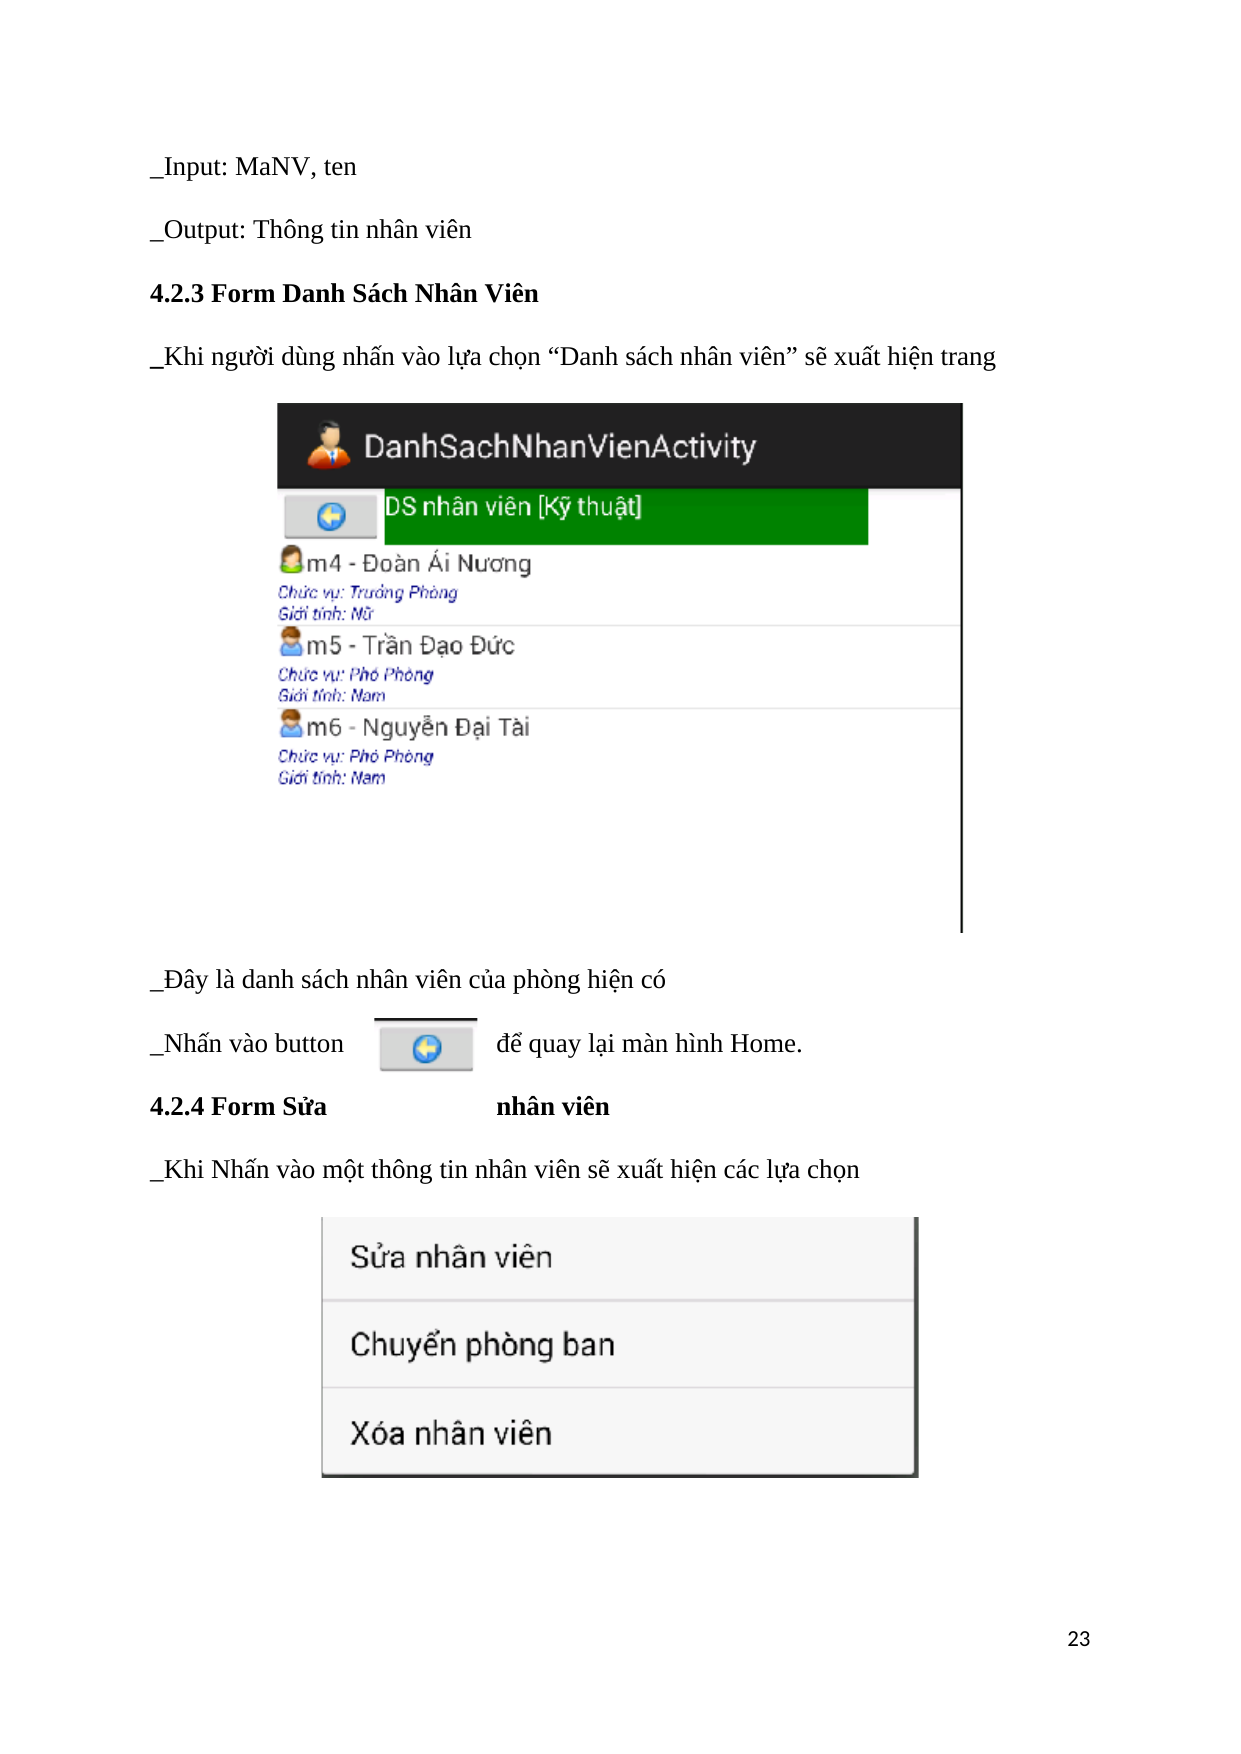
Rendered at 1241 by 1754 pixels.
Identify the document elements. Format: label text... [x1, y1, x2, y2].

picture [374, 1018, 478, 1073]
text _Output: Thông tin nhân viên [150, 213, 1090, 244]
picture [277, 403, 964, 933]
picture [321, 1217, 919, 1478]
text 4.2.4 Form Sửa nhân viên [150, 1090, 1090, 1121]
text _Đây là danh sách nhân viên của phòng hiện có [150, 964, 1090, 995]
text _Input: MaNV, ten [150, 150, 1090, 181]
text _Khi người dùng nhấn vào lựa chọn “Danh sách nhân viên” sẽ xuất hiện trang [150, 340, 1090, 371]
text _Khi Nhấn vào một thông tin nhân viên sẽ xuất hiện các lựa chọn [150, 1154, 1090, 1185]
text _Nhấn vào button để quay lại màn hình Home. [478, 1027, 1090, 1058]
text 4.2.3 Form Danh Sách Nhân Viên [150, 277, 1090, 308]
text _Nhấn vào button để quay lại màn hình Home. [150, 1027, 374, 1058]
